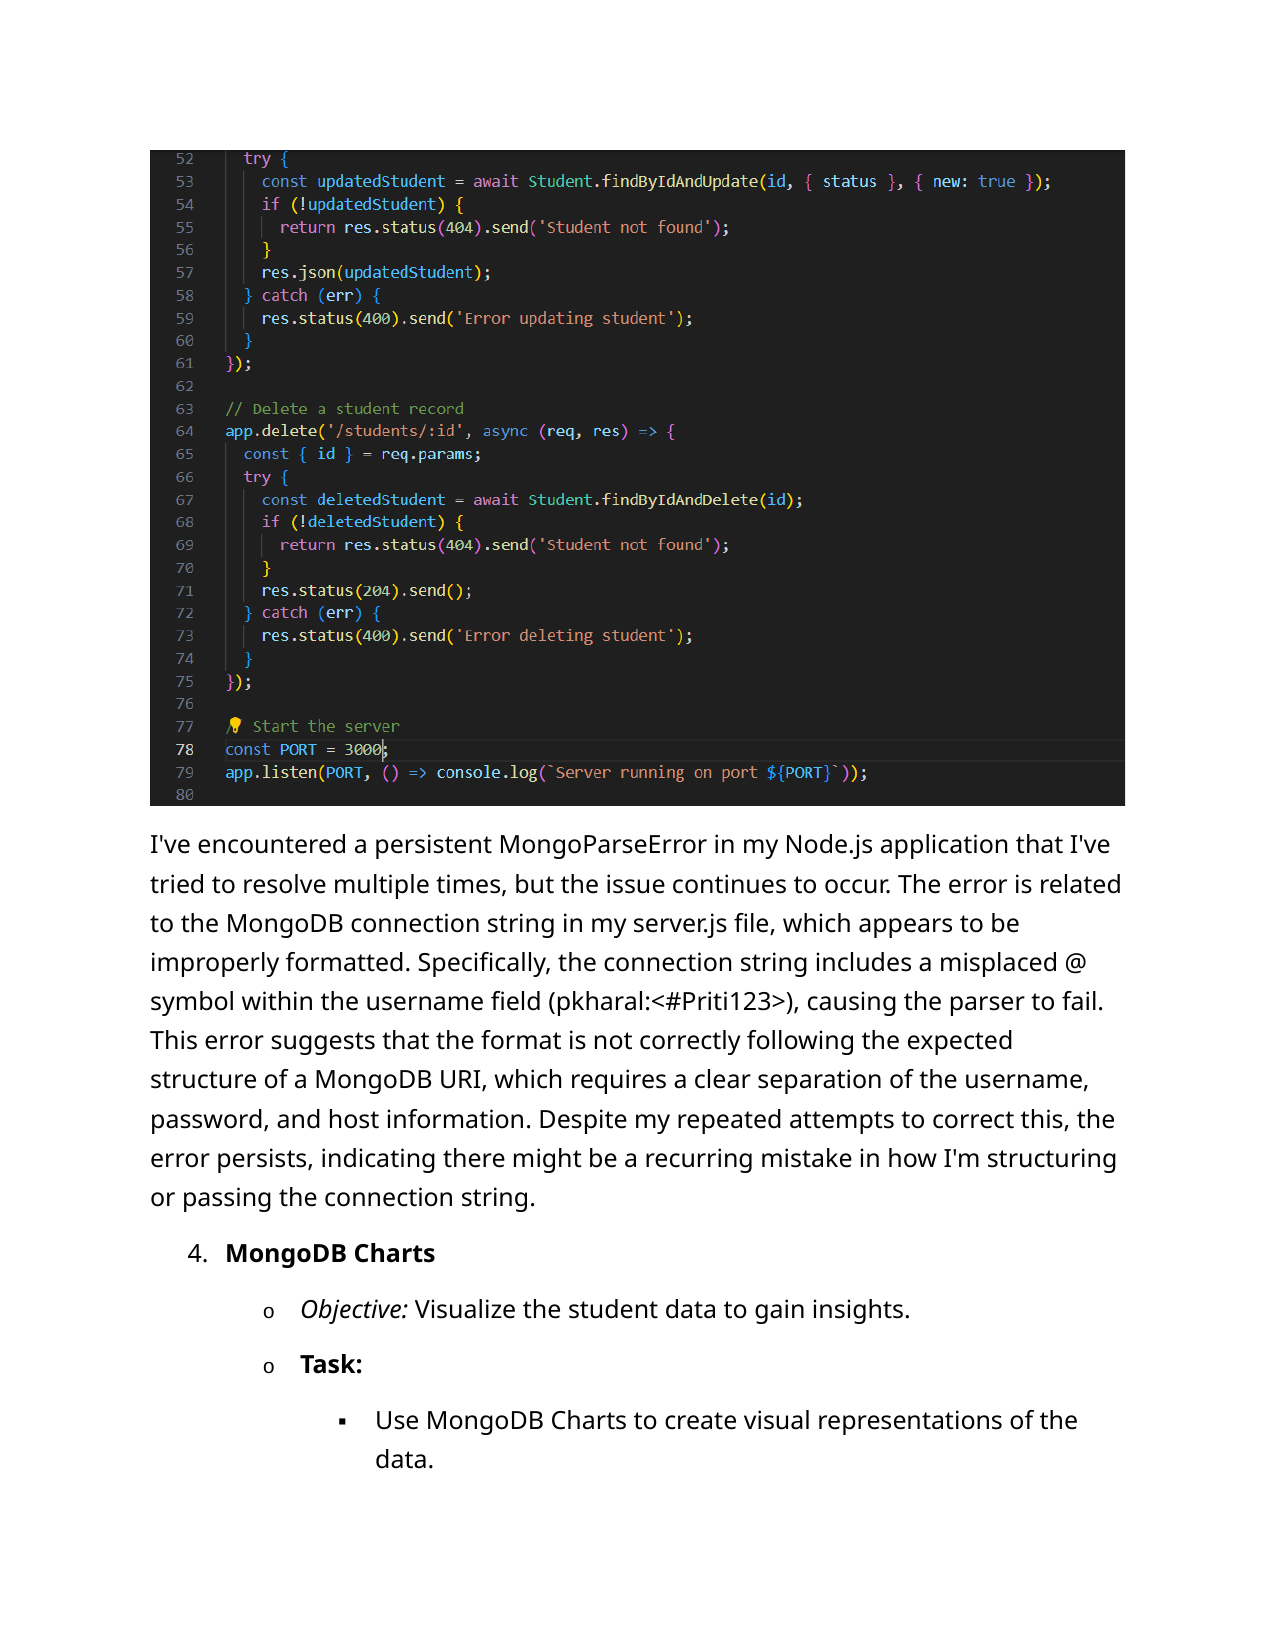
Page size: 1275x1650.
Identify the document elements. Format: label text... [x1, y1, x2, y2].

picture [150, 150, 1125, 806]
list Task: [262, 1347, 1125, 1381]
text I've encountered a persistent MongoParseError in my Node.js application that I've tried to resolve multiple times, but the issue continues to occur. The error is related to the MongoDB connection string in my server.js file, which appears to be improperly formatted. Specifically, the connection string includes a misplaced @ symbol within the username field (pkharal:<#Priti123>), causing the parser to fail. This error suggests that the format is not correctly following the expected structure of a MongoDB URI, which requires a clear separation of the username, password, and host information. Despite my repeated attempts to correct this, the error persists, indicating there might be a recurring mistake in how I'm structuring or passing the connection string. [150, 827, 1125, 1214]
list Use MongoDB Charts to create visual representations of the data. [337, 1403, 1125, 1476]
list Objective: Visualize the student data to gain insights. [262, 1291, 1125, 1325]
list MongoDB Charts [187, 1235, 1125, 1269]
